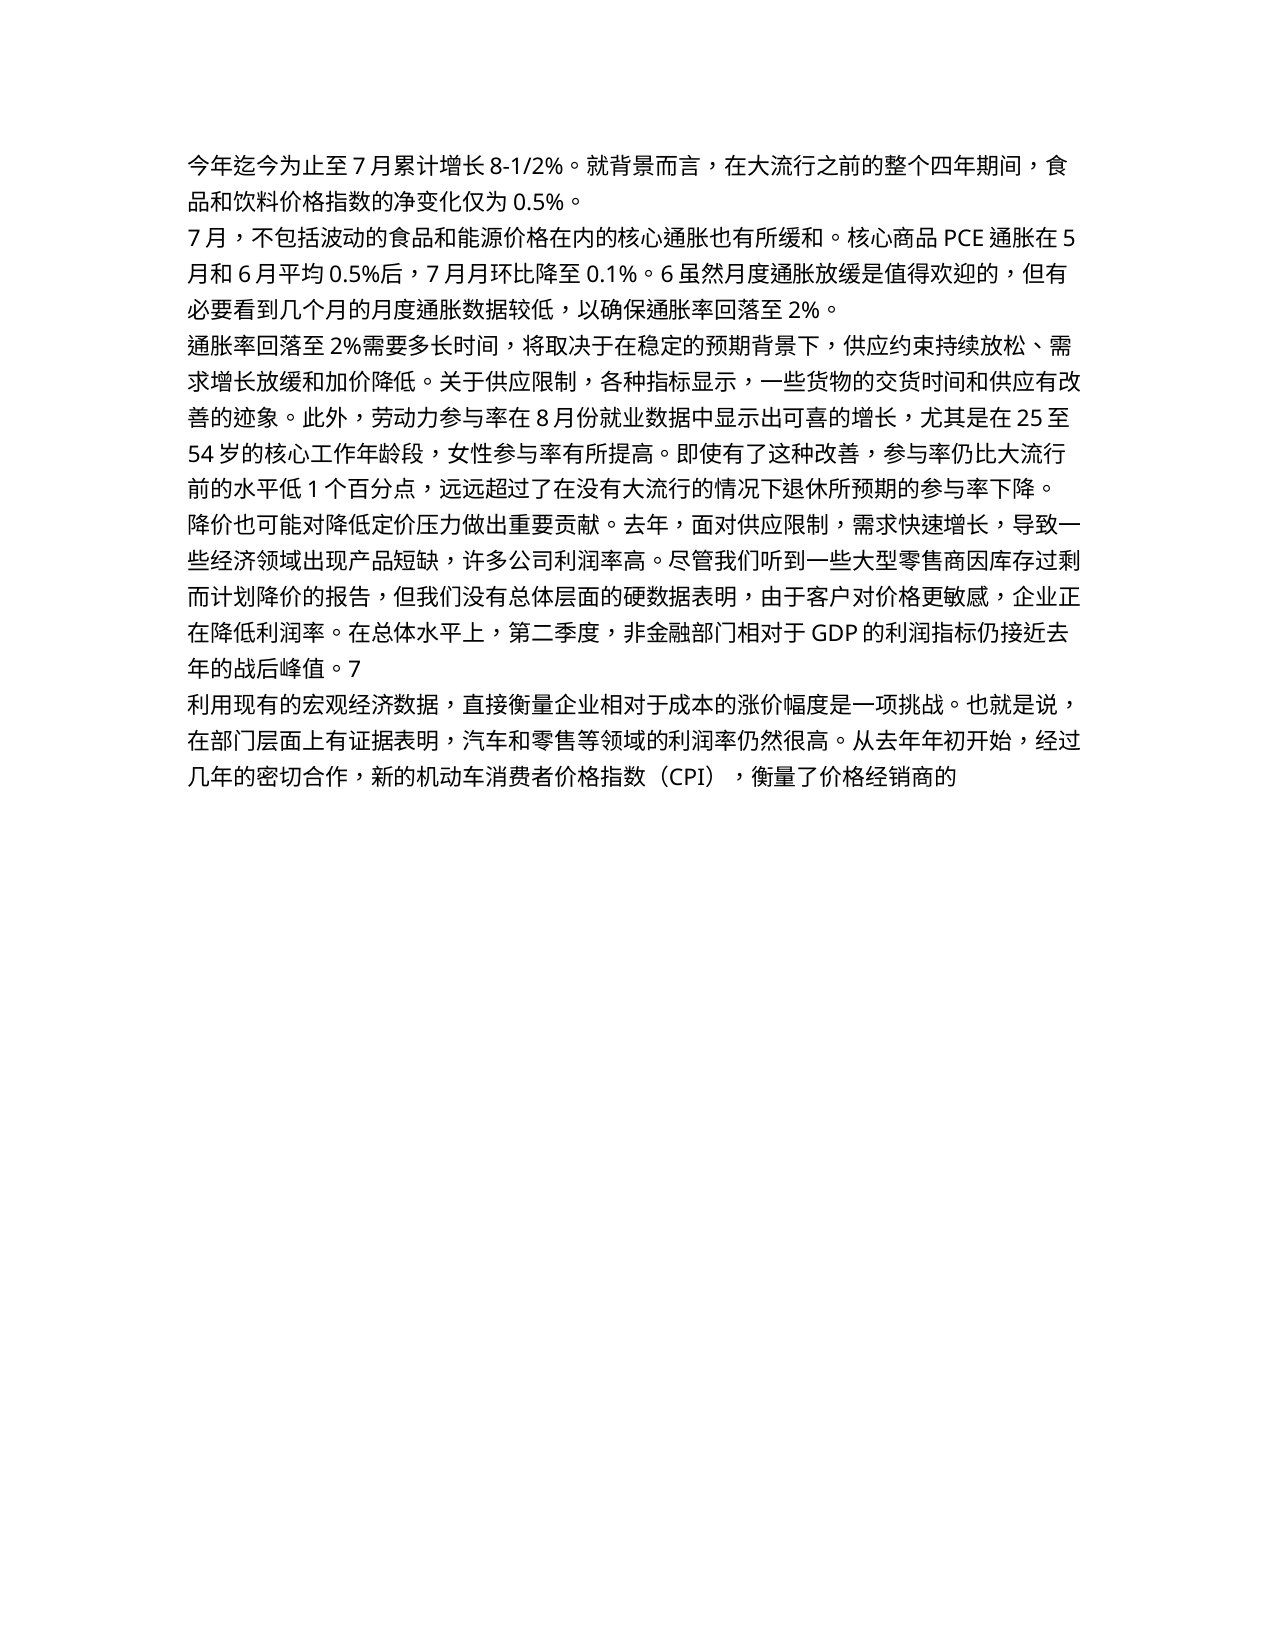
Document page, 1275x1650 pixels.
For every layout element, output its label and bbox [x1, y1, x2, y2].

text [187, 150, 1087, 792]
